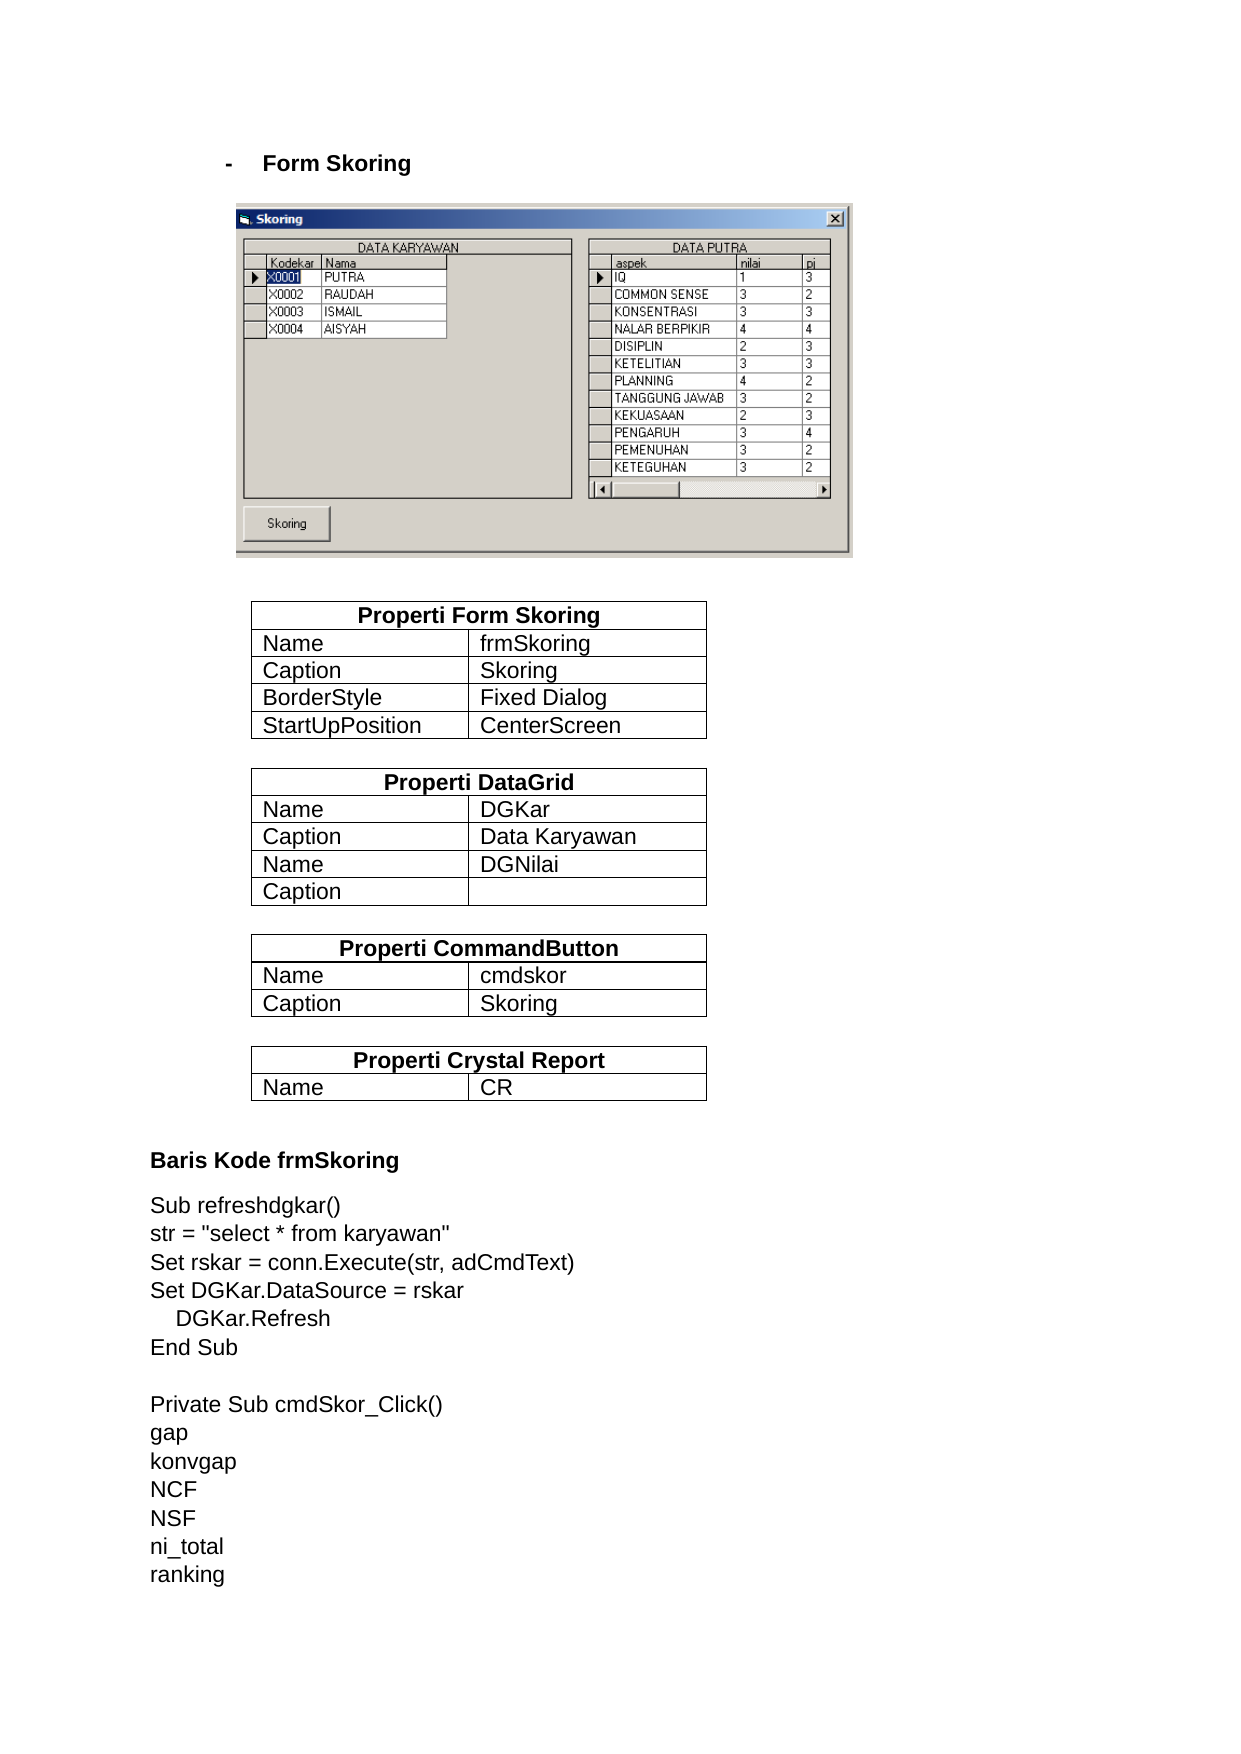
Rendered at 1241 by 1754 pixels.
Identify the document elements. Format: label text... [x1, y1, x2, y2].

table_cell frmSkoring [469, 630, 706, 656]
table_cell Fixed Dialog [469, 684, 706, 711]
table_cell Name [252, 796, 468, 822]
table_cell Data Karyawan [469, 823, 706, 850]
table_cell Skoring [469, 990, 706, 1016]
table_cell Name [252, 1074, 468, 1100]
text konvgap [150, 1448, 1090, 1474]
table_cell CenterScreen [469, 712, 706, 738]
text NCF [150, 1476, 1090, 1502]
table_cell Caption [252, 990, 468, 1016]
text DGKar.Refresh [150, 1305, 1090, 1332]
table_header Properti DataGrid [252, 769, 706, 795]
text ni_total [150, 1533, 1090, 1559]
text NSF [150, 1504, 1090, 1531]
table_cell Skoring [469, 657, 706, 683]
table_cell Caption [252, 878, 468, 904]
text ranking [150, 1561, 1090, 1588]
table_cell [469, 878, 706, 904]
text Sub refreshdgkar() [150, 1192, 1090, 1218]
table_cell StartUpPosition [252, 712, 468, 738]
text End Sub [150, 1334, 1090, 1360]
table_cell Name [252, 630, 468, 656]
table_header Properti Form Skoring [252, 602, 706, 628]
table_cell Name [252, 963, 468, 989]
table_cell cmdskor [469, 963, 706, 989]
table_cell BorderStyle [252, 684, 468, 711]
picture [236, 203, 853, 558]
table_cell Caption [252, 823, 468, 850]
list Form Skoring [225, 150, 1090, 176]
table_cell DGKar [469, 796, 706, 822]
table_cell Name [252, 851, 468, 877]
text gap [150, 1419, 1090, 1446]
table_cell Caption [252, 657, 468, 683]
table_header Properti CommandButton [252, 935, 706, 961]
text Baris Kode frmSkoring [150, 1147, 1090, 1173]
table_cell DGNilai [469, 851, 706, 877]
table_cell CR [469, 1074, 706, 1100]
table_header Properti Crystal Report [252, 1047, 706, 1073]
text Set DGKar.DataSource = rskar [150, 1277, 1090, 1303]
text str = "select * from karyawan" [150, 1220, 1090, 1246]
text Private Sub cmdSkor_Click() [150, 1391, 1090, 1417]
text Set rskar = conn.Execute(str, adCmdText) [150, 1248, 1090, 1275]
